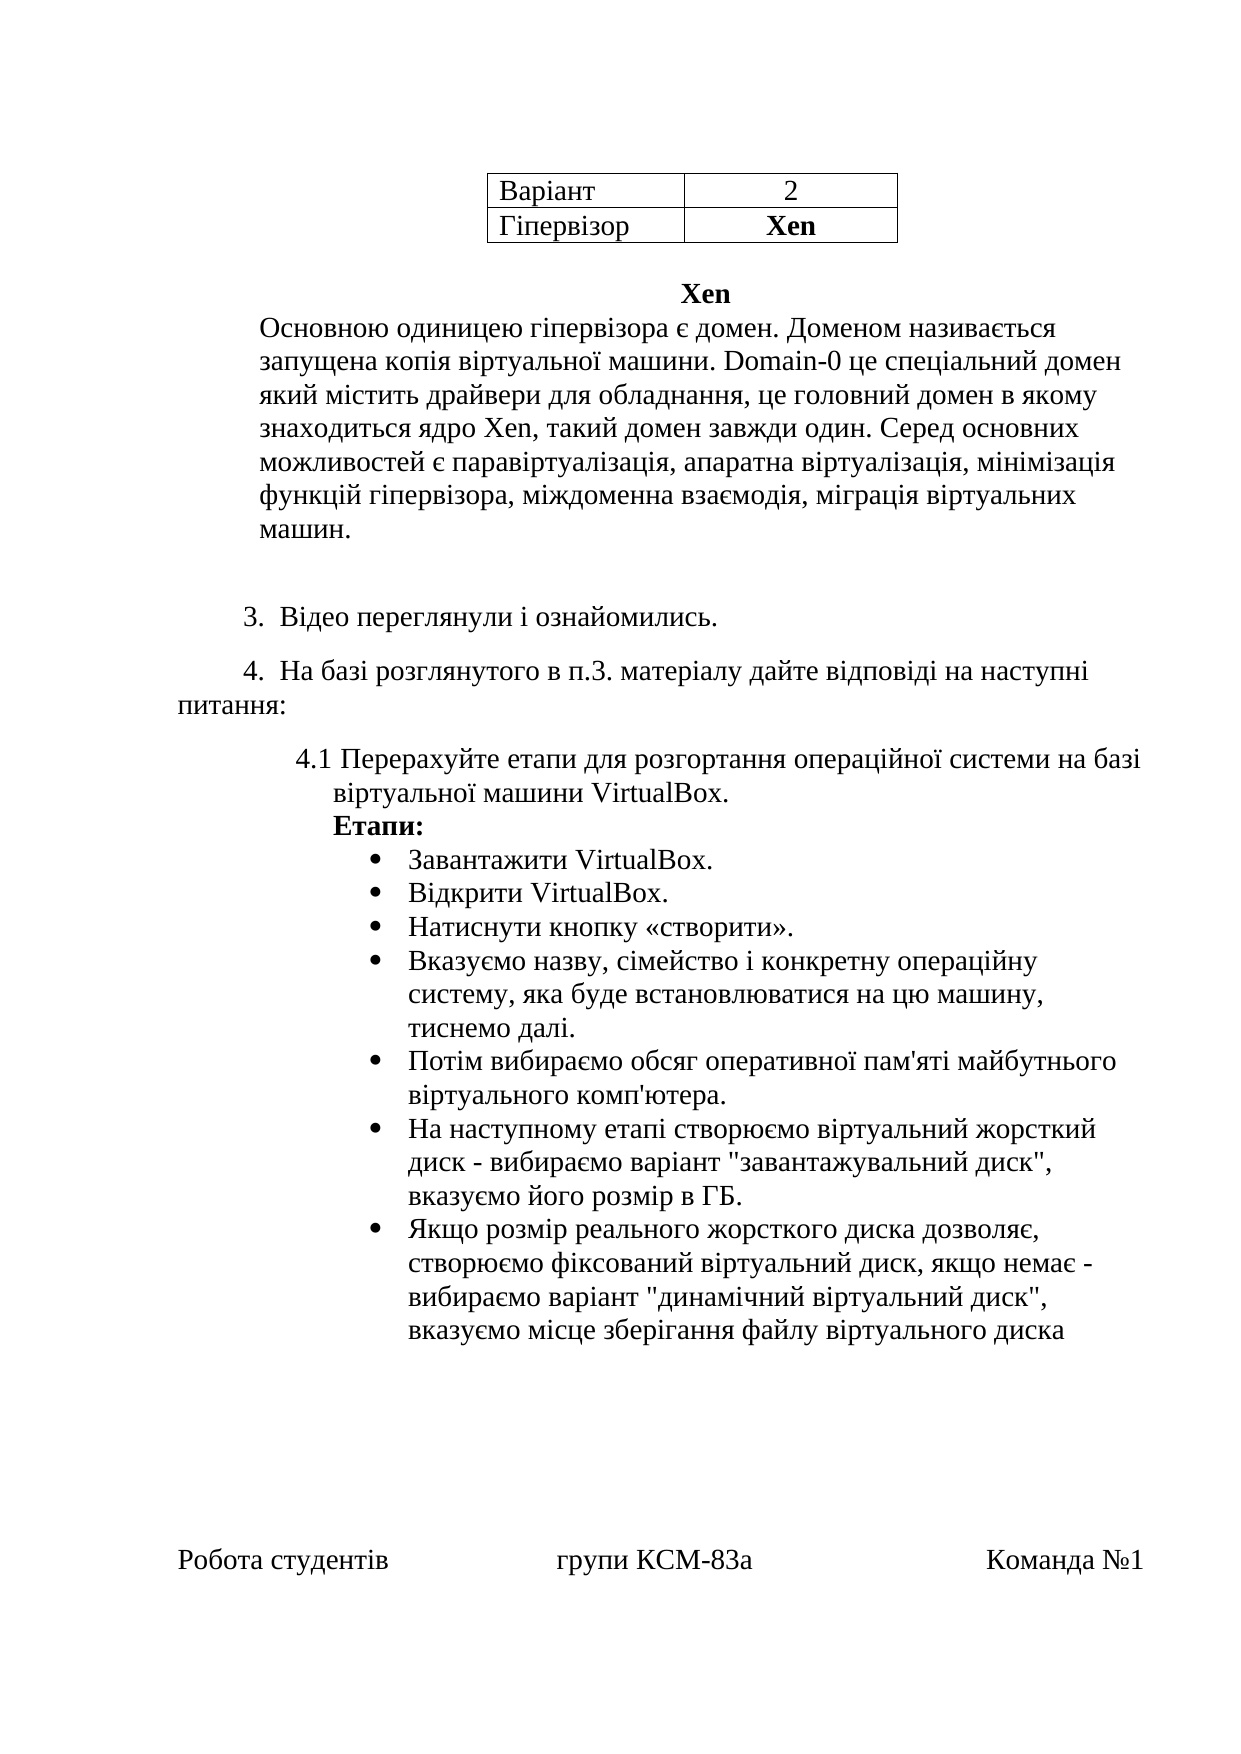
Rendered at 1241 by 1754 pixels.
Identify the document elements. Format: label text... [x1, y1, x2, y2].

list Xen [259, 276, 1152, 310]
table_header Варіант [488, 174, 684, 207]
list Основною одиницею гіпервізора є домен. Доменом називається запущена копія віртуальної машини. Domain-0 це спеціальний домен який містить драйвери для обладнання, це головний домен в якому знаходиться ядро ​​Xen, такий домен завжди один. Серед основних можливостей є паравіртуалізація, апаратна віртуалізація, мінімізація функцій гіпервізора, міждоменна взаємодія, міграція віртуальних машин. [259, 310, 1152, 544]
list Вказуємо назву, сімейство і конкретну операційну систему, яка буде встановлюватися на цю машину, тиснемо далі. [370, 943, 1152, 1043]
table_cell Гіпервізор [488, 208, 684, 242]
list Етапи: [333, 808, 1152, 842]
list Відкрити VirtualBox. [370, 876, 1152, 909]
list Якщо розмір реального жорсткого диска дозволяє, створюємо фіксований віртуальний диск, якщо немає - вибираємо варіант "динамічний віртуальний диск", вказуємо місце зберігання файлу віртуального диска [370, 1211, 1152, 1346]
table_cell Xen [685, 208, 897, 242]
list Завантажити VirtualBox. [370, 842, 1152, 876]
list Перерахуйте етапи для розгортання операційної системи на базі віртуальної машини VirtualBox. [295, 741, 1152, 808]
text 4. На базі розглянутого в п.3. матеріалу дайте відповіді на наступні питання: [177, 653, 1152, 720]
list Натиснути кнопку «створити». [370, 909, 1152, 943]
text 3. Відео переглянули і ознайомились. [177, 599, 1152, 632]
list На наступному етапі створюємо віртуальний жорсткий диск - вибираємо варіант "завантажувальний диск", вказуємо його розмір в ГБ. [370, 1111, 1152, 1211]
text Робота студентів групи КСМ-83а Команда №1 [177, 1542, 1152, 1576]
list Потім вибираємо обсяг оперативної пам'яті майбутнього віртуального комп'ютера. [370, 1043, 1152, 1111]
table_header 2 [685, 174, 897, 207]
